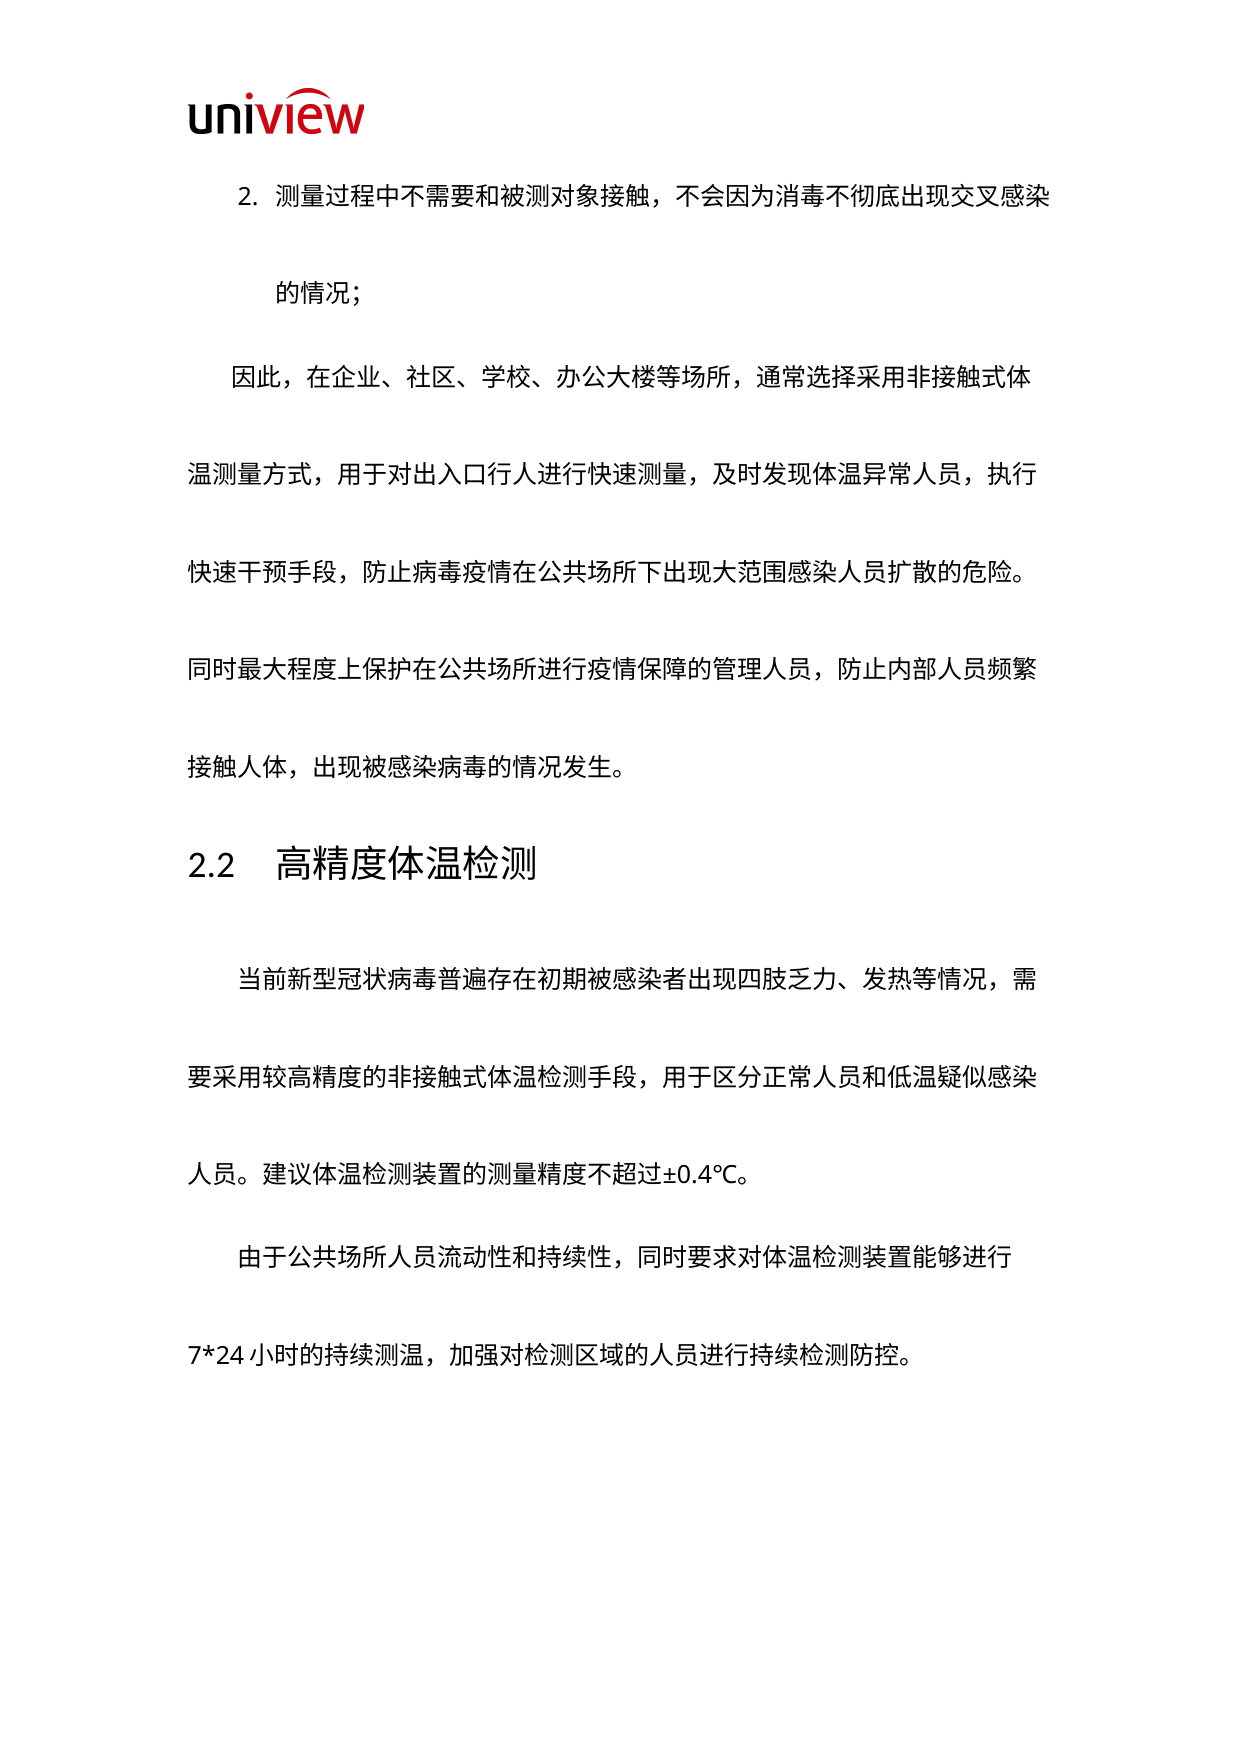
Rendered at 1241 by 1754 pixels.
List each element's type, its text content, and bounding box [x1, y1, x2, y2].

list 测量过程中不需要和被测对象接触，不会因为消毒不彻底出现交叉感染的情况； [237, 162, 1053, 324]
subtitle 高精度体温检测 [187, 828, 1028, 893]
text 由于公共场所人员流动性和持续性，同时要求对体温检测装置能够进行7*24小时的持续测温，加强对检测区域的人员进行持续检测防控。 [187, 1223, 1053, 1386]
text 因此，在企业、社区、学校、办公大楼等场所，通常选择采用非接触式体温测量方式，用于对出入口行人进行快速测量，及时发现体温异常人员，执行快速干预手段，防止病毒疫情在公共场所下出现大范围感染人员扩散的危险。同时最大程度上保护在公共场所进行疫情保障的管理人员，防止内部人员频繁接触人体，出现被感染病毒的情况发生。 [187, 343, 1053, 798]
picture [187, 88, 364, 134]
text 当前新型冠状病毒普遍存在初期被感染者出现四肢乏力、发热等情况，需要采用较高精度的非接触式体温检测手段，用于区分正常人员和低温疑似感染人员。建议体温检测装置的测量精度不超过±0.4℃。 [187, 945, 1053, 1205]
